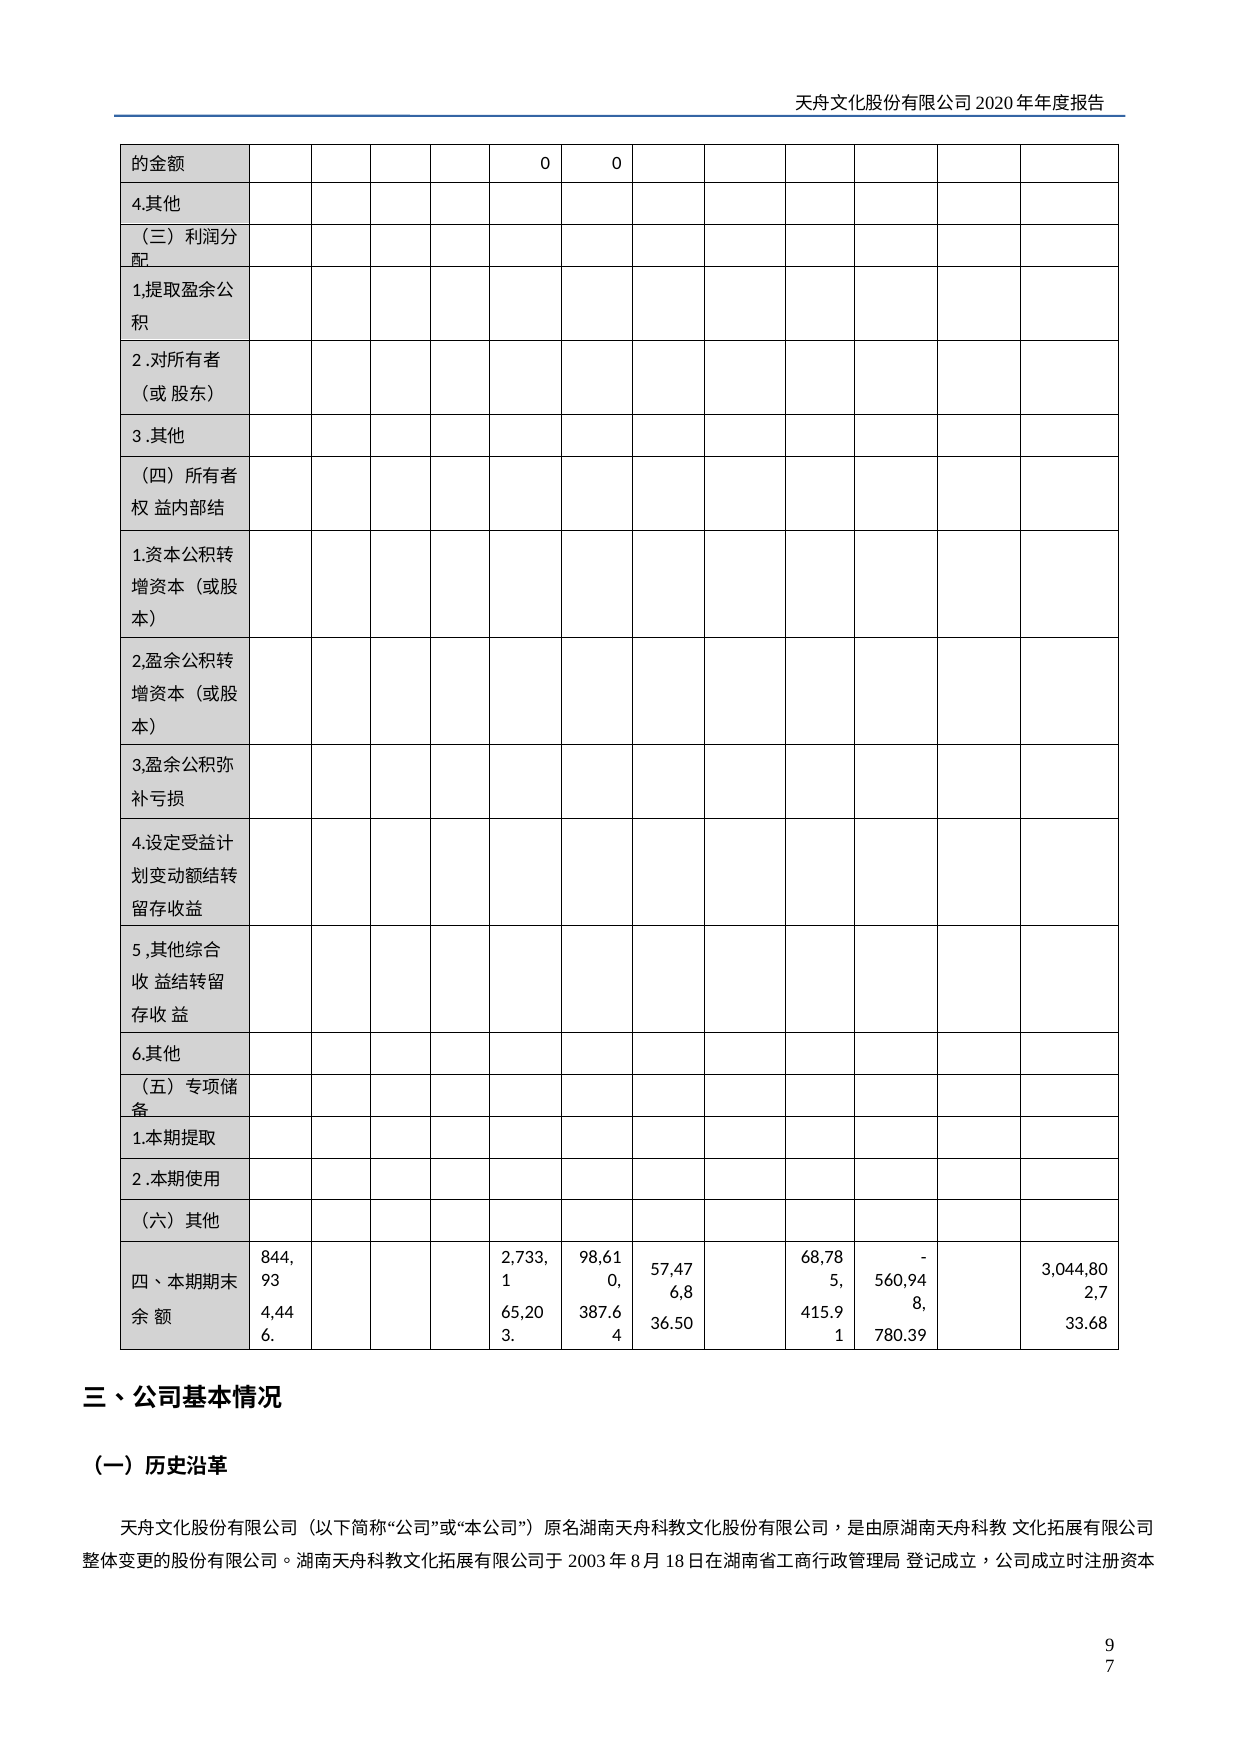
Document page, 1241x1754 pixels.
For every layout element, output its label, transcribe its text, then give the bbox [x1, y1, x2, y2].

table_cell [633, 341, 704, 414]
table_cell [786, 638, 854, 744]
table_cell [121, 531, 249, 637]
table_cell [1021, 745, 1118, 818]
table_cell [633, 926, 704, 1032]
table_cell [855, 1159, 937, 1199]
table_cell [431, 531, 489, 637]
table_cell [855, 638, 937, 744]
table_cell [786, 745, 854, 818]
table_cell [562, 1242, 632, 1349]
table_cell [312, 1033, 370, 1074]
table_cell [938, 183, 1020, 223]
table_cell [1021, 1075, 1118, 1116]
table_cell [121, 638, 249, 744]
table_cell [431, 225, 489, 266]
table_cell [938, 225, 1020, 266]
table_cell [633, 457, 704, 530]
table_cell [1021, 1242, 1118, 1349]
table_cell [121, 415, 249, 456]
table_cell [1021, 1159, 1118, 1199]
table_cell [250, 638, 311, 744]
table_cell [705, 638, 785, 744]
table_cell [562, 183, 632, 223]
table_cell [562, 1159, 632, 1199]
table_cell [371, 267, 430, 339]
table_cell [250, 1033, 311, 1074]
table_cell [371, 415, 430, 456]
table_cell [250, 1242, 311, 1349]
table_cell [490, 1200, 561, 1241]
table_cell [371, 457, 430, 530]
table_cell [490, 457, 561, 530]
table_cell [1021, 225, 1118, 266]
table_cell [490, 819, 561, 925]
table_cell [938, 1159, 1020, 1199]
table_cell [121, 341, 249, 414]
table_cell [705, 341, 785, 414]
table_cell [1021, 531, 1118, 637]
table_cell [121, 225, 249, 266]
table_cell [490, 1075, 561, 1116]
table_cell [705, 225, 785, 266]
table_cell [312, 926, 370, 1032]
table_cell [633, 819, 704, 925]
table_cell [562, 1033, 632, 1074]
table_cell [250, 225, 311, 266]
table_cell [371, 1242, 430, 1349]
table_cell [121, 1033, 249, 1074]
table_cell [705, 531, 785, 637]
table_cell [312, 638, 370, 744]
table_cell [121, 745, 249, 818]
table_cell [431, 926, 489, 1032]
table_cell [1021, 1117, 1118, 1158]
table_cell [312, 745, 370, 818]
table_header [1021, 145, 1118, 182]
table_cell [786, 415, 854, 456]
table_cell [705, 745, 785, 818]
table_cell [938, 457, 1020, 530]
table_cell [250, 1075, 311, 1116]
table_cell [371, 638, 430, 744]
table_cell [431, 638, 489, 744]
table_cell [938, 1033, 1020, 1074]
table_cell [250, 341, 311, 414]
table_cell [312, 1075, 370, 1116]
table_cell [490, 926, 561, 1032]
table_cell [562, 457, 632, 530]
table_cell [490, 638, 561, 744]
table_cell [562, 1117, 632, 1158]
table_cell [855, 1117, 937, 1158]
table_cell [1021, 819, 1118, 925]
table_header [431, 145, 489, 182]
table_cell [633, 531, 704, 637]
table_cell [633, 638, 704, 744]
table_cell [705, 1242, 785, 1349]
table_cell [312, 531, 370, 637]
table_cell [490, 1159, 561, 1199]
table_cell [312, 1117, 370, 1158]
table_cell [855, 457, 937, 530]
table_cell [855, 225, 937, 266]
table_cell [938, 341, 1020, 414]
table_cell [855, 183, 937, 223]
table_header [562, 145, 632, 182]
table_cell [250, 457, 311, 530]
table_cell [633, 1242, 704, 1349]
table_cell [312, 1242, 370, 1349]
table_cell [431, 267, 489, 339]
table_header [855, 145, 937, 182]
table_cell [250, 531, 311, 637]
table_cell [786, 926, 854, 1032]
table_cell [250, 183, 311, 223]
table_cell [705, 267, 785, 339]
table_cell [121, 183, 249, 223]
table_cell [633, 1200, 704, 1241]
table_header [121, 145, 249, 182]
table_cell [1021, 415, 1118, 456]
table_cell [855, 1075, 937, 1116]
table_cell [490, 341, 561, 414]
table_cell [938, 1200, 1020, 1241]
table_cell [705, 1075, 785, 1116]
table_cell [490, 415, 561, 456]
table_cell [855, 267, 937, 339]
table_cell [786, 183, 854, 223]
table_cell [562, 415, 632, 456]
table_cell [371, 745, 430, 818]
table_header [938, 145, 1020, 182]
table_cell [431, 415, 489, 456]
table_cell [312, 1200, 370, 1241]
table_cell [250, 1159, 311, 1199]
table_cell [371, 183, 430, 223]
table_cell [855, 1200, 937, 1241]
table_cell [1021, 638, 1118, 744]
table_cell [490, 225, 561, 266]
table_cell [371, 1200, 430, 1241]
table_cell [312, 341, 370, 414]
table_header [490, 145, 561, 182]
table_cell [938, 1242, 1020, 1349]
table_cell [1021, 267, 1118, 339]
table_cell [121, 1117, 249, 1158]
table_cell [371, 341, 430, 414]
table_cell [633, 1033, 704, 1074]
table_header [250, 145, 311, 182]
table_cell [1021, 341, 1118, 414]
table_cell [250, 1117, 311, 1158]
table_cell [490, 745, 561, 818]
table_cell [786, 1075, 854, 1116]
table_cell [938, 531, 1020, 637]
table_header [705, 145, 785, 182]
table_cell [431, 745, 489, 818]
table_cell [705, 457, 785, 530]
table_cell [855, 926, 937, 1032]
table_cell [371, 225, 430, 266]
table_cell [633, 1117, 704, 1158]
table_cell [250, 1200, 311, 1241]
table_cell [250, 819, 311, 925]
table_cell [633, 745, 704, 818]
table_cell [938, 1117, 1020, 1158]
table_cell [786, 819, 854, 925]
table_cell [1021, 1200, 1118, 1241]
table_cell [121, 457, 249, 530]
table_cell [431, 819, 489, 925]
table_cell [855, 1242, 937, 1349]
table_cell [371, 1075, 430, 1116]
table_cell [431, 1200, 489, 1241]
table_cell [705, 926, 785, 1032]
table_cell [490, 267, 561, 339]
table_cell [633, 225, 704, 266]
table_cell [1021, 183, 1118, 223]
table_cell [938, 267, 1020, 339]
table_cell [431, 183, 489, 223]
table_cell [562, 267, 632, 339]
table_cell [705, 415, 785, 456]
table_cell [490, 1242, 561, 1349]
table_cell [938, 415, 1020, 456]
text 三、公司基本情况 [82, 1379, 1157, 1413]
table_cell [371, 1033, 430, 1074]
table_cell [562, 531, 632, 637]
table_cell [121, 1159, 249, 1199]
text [82, 1508, 1157, 1573]
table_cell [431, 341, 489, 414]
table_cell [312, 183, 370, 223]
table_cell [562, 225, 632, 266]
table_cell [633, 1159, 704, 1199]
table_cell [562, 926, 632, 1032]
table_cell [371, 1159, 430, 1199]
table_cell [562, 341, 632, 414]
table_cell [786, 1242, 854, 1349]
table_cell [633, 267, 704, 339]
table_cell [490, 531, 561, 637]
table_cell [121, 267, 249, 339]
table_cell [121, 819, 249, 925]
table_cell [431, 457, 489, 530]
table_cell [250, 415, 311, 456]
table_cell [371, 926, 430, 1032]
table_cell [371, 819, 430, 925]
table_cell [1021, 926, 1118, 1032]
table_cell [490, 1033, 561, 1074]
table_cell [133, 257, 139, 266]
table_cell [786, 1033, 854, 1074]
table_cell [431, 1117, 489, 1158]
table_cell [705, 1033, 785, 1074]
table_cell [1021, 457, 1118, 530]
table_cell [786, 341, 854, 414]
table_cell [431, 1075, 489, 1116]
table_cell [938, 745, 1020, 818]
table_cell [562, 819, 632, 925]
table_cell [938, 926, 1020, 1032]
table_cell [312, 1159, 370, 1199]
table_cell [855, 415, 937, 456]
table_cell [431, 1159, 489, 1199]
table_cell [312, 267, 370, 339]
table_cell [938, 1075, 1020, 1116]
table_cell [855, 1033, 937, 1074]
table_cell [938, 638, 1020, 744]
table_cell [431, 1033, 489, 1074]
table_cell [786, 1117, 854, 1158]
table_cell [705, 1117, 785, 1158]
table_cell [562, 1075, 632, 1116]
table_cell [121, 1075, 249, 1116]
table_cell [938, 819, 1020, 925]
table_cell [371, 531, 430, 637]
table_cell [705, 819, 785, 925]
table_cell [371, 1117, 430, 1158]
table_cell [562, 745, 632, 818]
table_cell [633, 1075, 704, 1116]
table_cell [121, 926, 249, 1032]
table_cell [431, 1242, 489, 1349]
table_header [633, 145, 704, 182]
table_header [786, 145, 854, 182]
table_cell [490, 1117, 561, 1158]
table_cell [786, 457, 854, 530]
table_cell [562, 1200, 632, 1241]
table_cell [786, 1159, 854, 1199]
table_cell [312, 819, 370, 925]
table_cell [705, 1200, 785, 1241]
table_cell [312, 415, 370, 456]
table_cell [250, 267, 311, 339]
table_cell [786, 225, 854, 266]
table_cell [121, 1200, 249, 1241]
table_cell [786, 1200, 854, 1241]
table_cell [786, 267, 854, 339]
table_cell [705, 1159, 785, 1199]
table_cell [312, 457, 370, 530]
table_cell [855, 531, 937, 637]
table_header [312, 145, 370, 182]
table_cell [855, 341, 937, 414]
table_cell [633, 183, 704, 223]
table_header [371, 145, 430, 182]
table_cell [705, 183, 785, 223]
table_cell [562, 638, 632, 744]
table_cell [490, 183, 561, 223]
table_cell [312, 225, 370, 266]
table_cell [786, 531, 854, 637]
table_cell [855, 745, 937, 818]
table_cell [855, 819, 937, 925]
text （一）历史沿革 [82, 1451, 1157, 1479]
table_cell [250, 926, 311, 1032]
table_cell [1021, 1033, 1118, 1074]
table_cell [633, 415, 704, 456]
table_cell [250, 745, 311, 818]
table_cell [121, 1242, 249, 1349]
